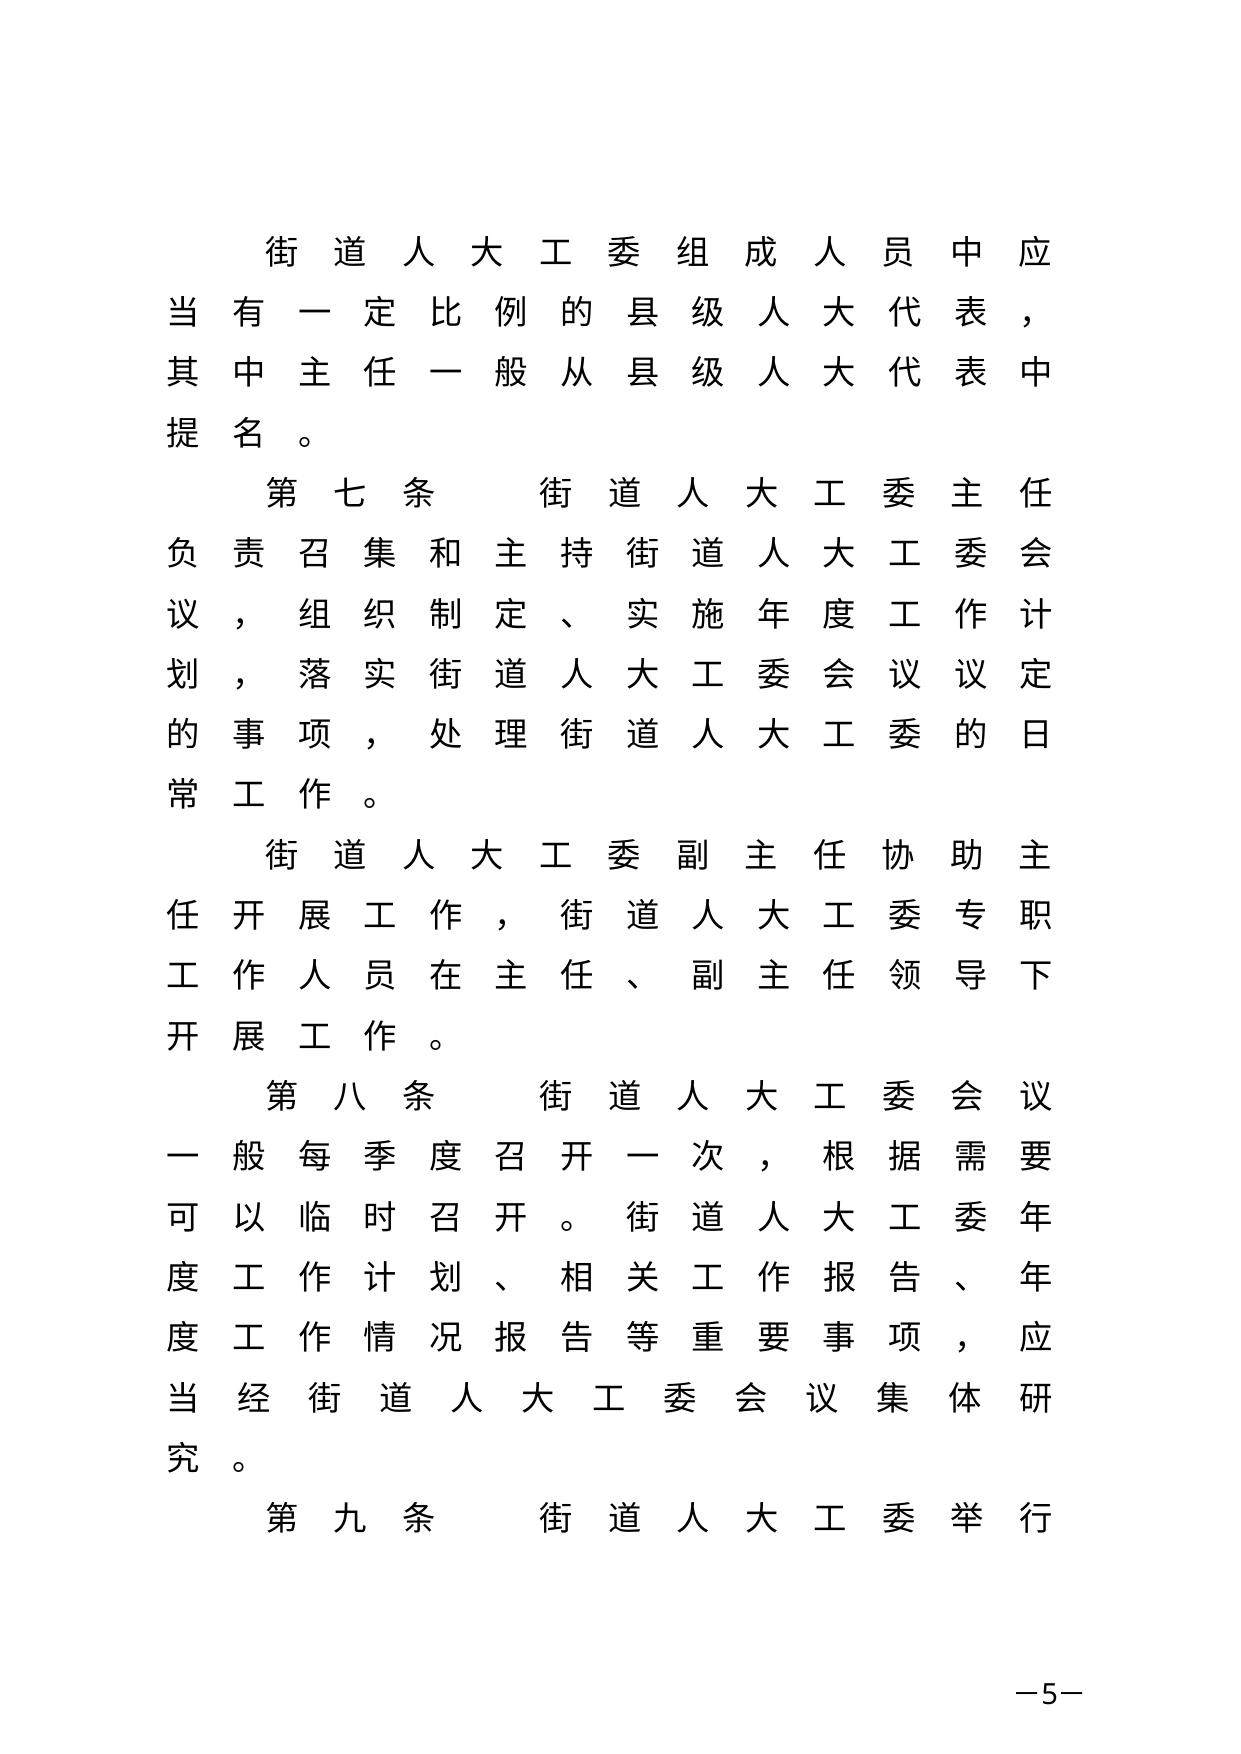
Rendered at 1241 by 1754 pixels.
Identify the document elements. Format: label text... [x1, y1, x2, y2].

text 第七条 街道人大工委主任负责召集和主持街道人大工委会议，组织制定、实施年度工作计划，落实街道人大工委会议议定的事项，处理街道人大工委的日常工作。 [167, 461, 1085, 822]
text 街道人大工委组成人员中应当有一定比例的县级人大代表，其中主任一般从县级人大代表中提名。 [167, 219, 1085, 461]
text 第八条 街道人大工委会议一般每季度召开一次，根据需要可以临时召开。街道人大工委年度工作计划、相关工作报告、年度工作情况报告等重要事项，应当经街道人大工委会议集体研究。 [167, 1064, 1085, 1486]
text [167, 1486, 1085, 1546]
text 街道人大工委副主任协助主任开展工作，街道人大工委专职工作人员在主任、副主任领导下开展工作。 [167, 822, 1085, 1064]
